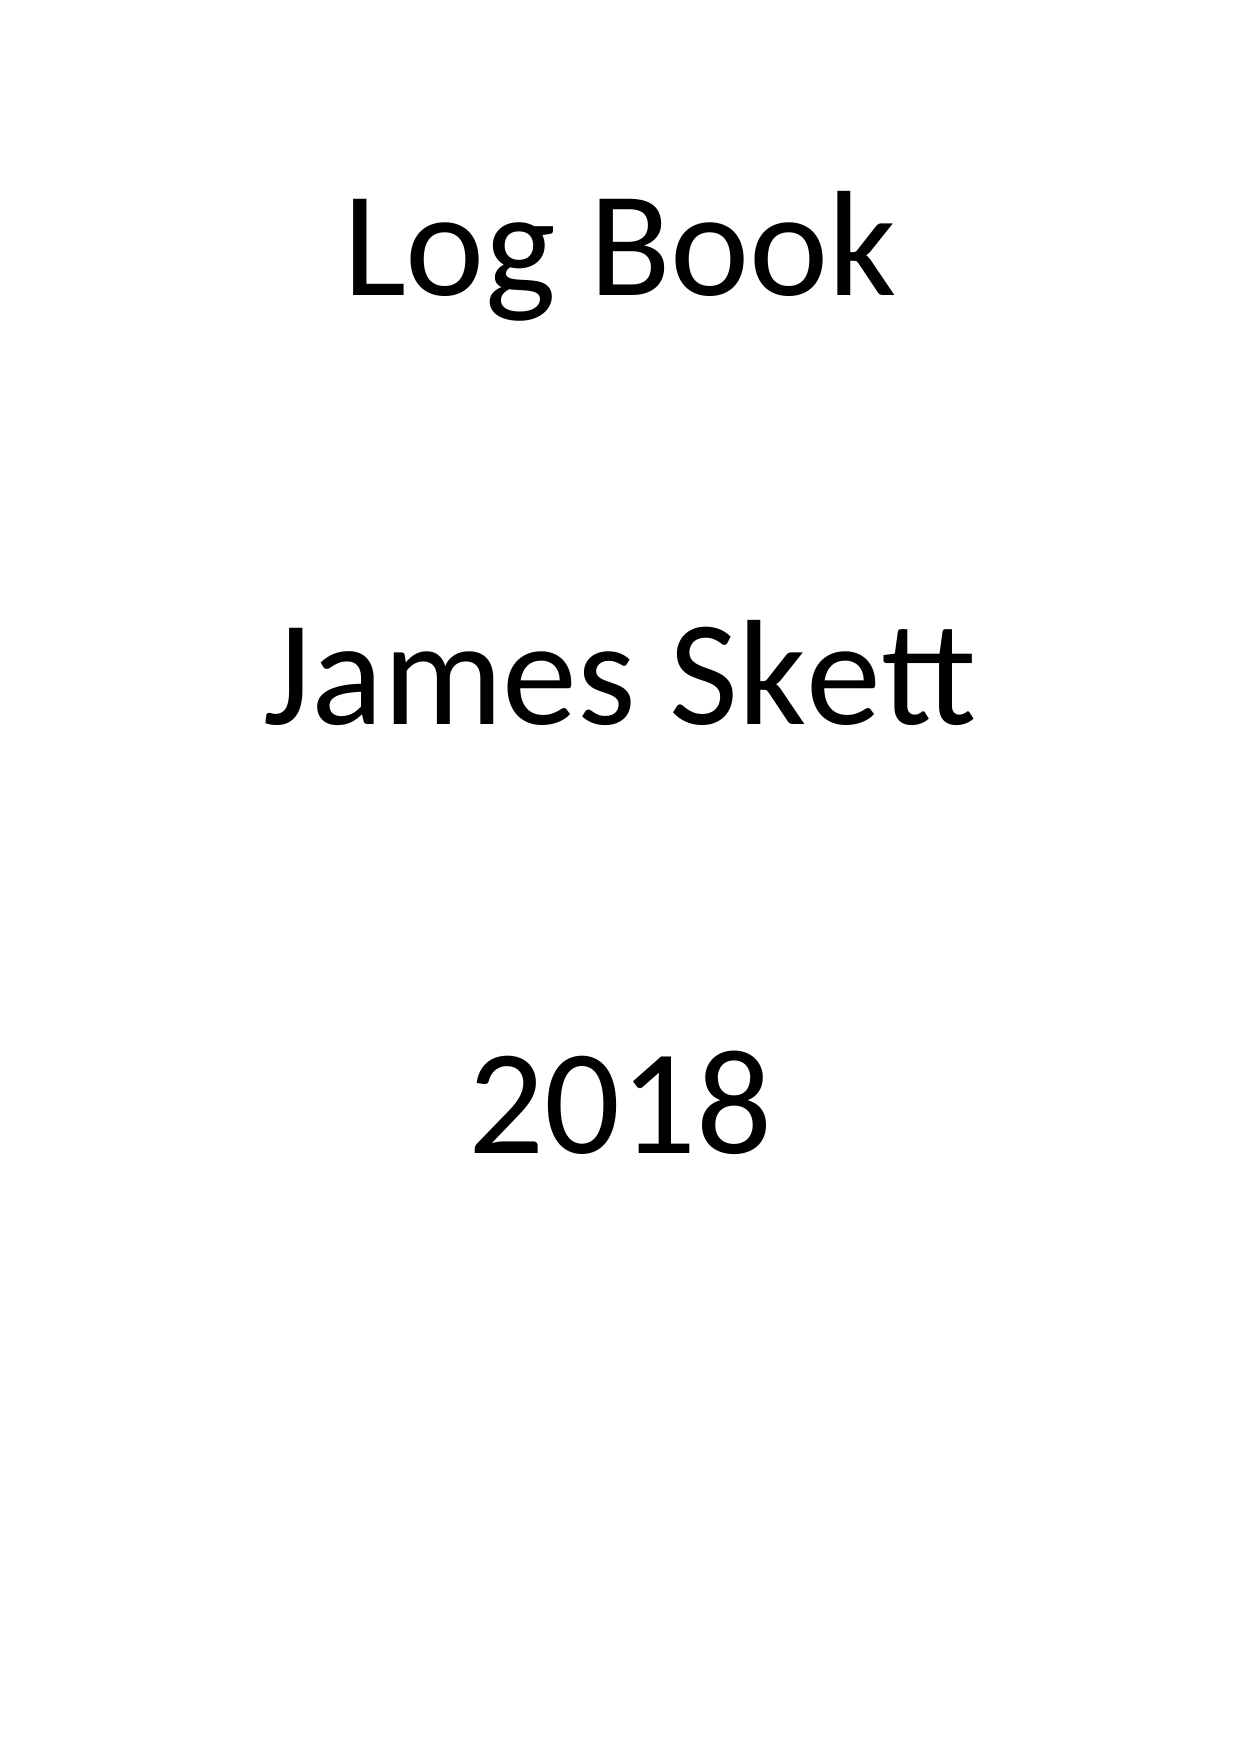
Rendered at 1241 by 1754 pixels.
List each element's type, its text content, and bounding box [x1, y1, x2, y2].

text Log Book [150, 150, 1090, 333]
text 2018 [150, 1007, 1090, 1191]
text James Skett [150, 579, 1090, 762]
